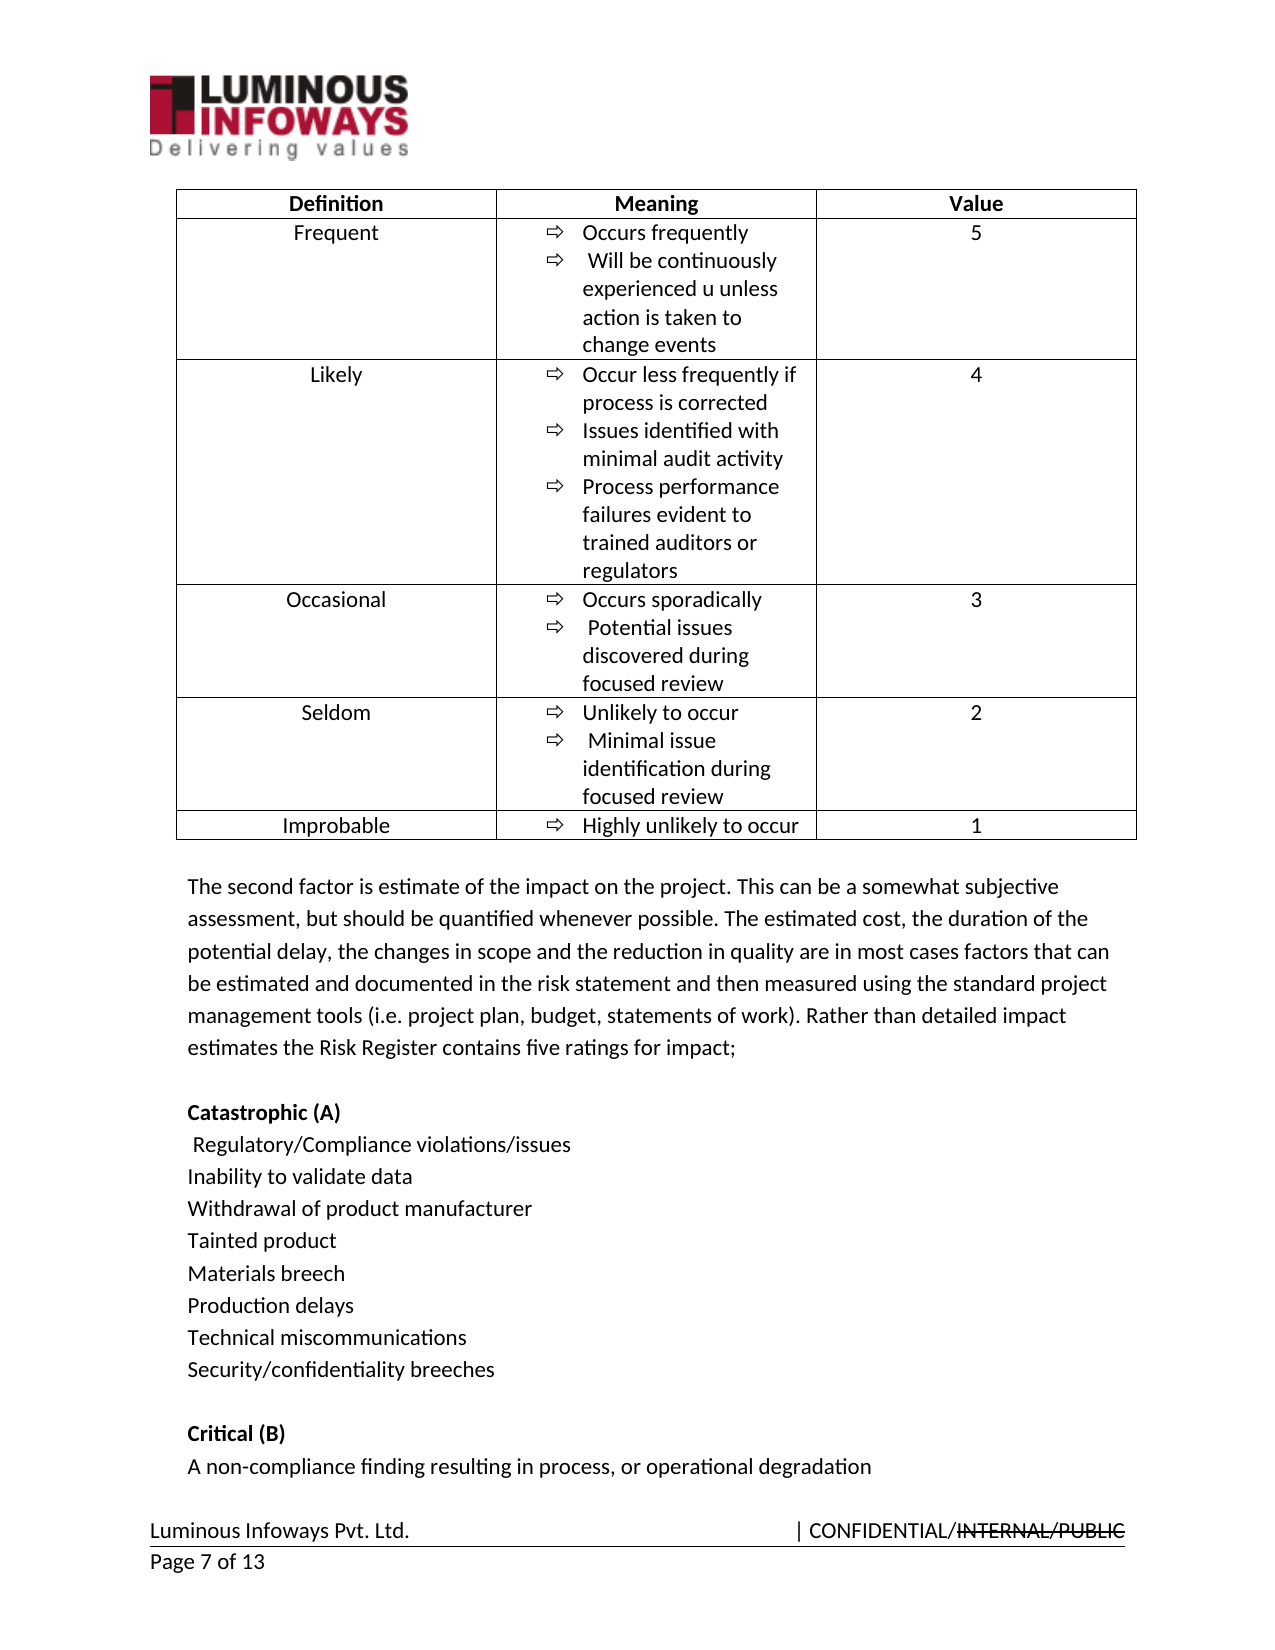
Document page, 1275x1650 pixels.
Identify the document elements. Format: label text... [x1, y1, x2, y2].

table_cell Meaning [497, 190, 816, 217]
list The second factor is estimate of the impact on the project. This can be a somewhat subjective assessment, but should be quantified whenever possible. The estimated cost, the duration of the potential delay, the changes in scope and the reduction in quality are in most cases factors that can be estimated and documented in the risk statement and then measured using the standard project management tools (i.e. project plan, budget, statements of work). Rather than detailed impact estimates the Risk Register contains five ratings for impact; [187, 872, 1125, 1061]
table_cell 1 [817, 811, 1136, 839]
picture [150, 75, 408, 161]
list Inability to validate data [187, 1162, 1125, 1190]
table_cell 4 [817, 360, 1136, 584]
list Tainted product [187, 1226, 1125, 1254]
table_cell Unlikely to occur Minimal issue identification during focused review [497, 698, 816, 810]
table_cell Value [817, 190, 1136, 217]
list Security/confidentiality breeches [187, 1355, 1125, 1383]
list Regulatory/Compliance violations/issues [187, 1130, 1125, 1158]
table_cell 5 [817, 219, 1136, 359]
table_cell 2 [817, 698, 1136, 810]
list A non-compliance finding resulting in process, or operational degradation [187, 1452, 1125, 1480]
table_cell Highly unlikely to occur [497, 811, 816, 839]
table_cell Seldom [177, 698, 496, 810]
list Production delays [187, 1291, 1125, 1319]
table_cell Likely [177, 360, 496, 584]
list Critical (B) [187, 1419, 1125, 1448]
table_cell 3 [817, 585, 1136, 697]
table_cell Definition [177, 190, 496, 217]
list Materials breech [187, 1259, 1125, 1287]
table_cell Improbable [177, 811, 496, 839]
table_cell Occurs sporadically Potential issues discovered during focused review [497, 585, 816, 697]
list Withdrawal of product manufacturer [187, 1194, 1125, 1222]
list Technical miscommunications [187, 1323, 1125, 1351]
table_cell Occurs frequently Will be continuously experienced u unless action is taken to change events [497, 219, 816, 359]
table_cell Frequent [177, 219, 496, 359]
table_cell Occasional [177, 585, 496, 697]
table_cell Occur less frequently if process is corrected Issues identified with minimal audit activity Process performance failures evident to trained auditors or regulators [497, 360, 816, 584]
list Catastrophic (A) [187, 1098, 1125, 1126]
